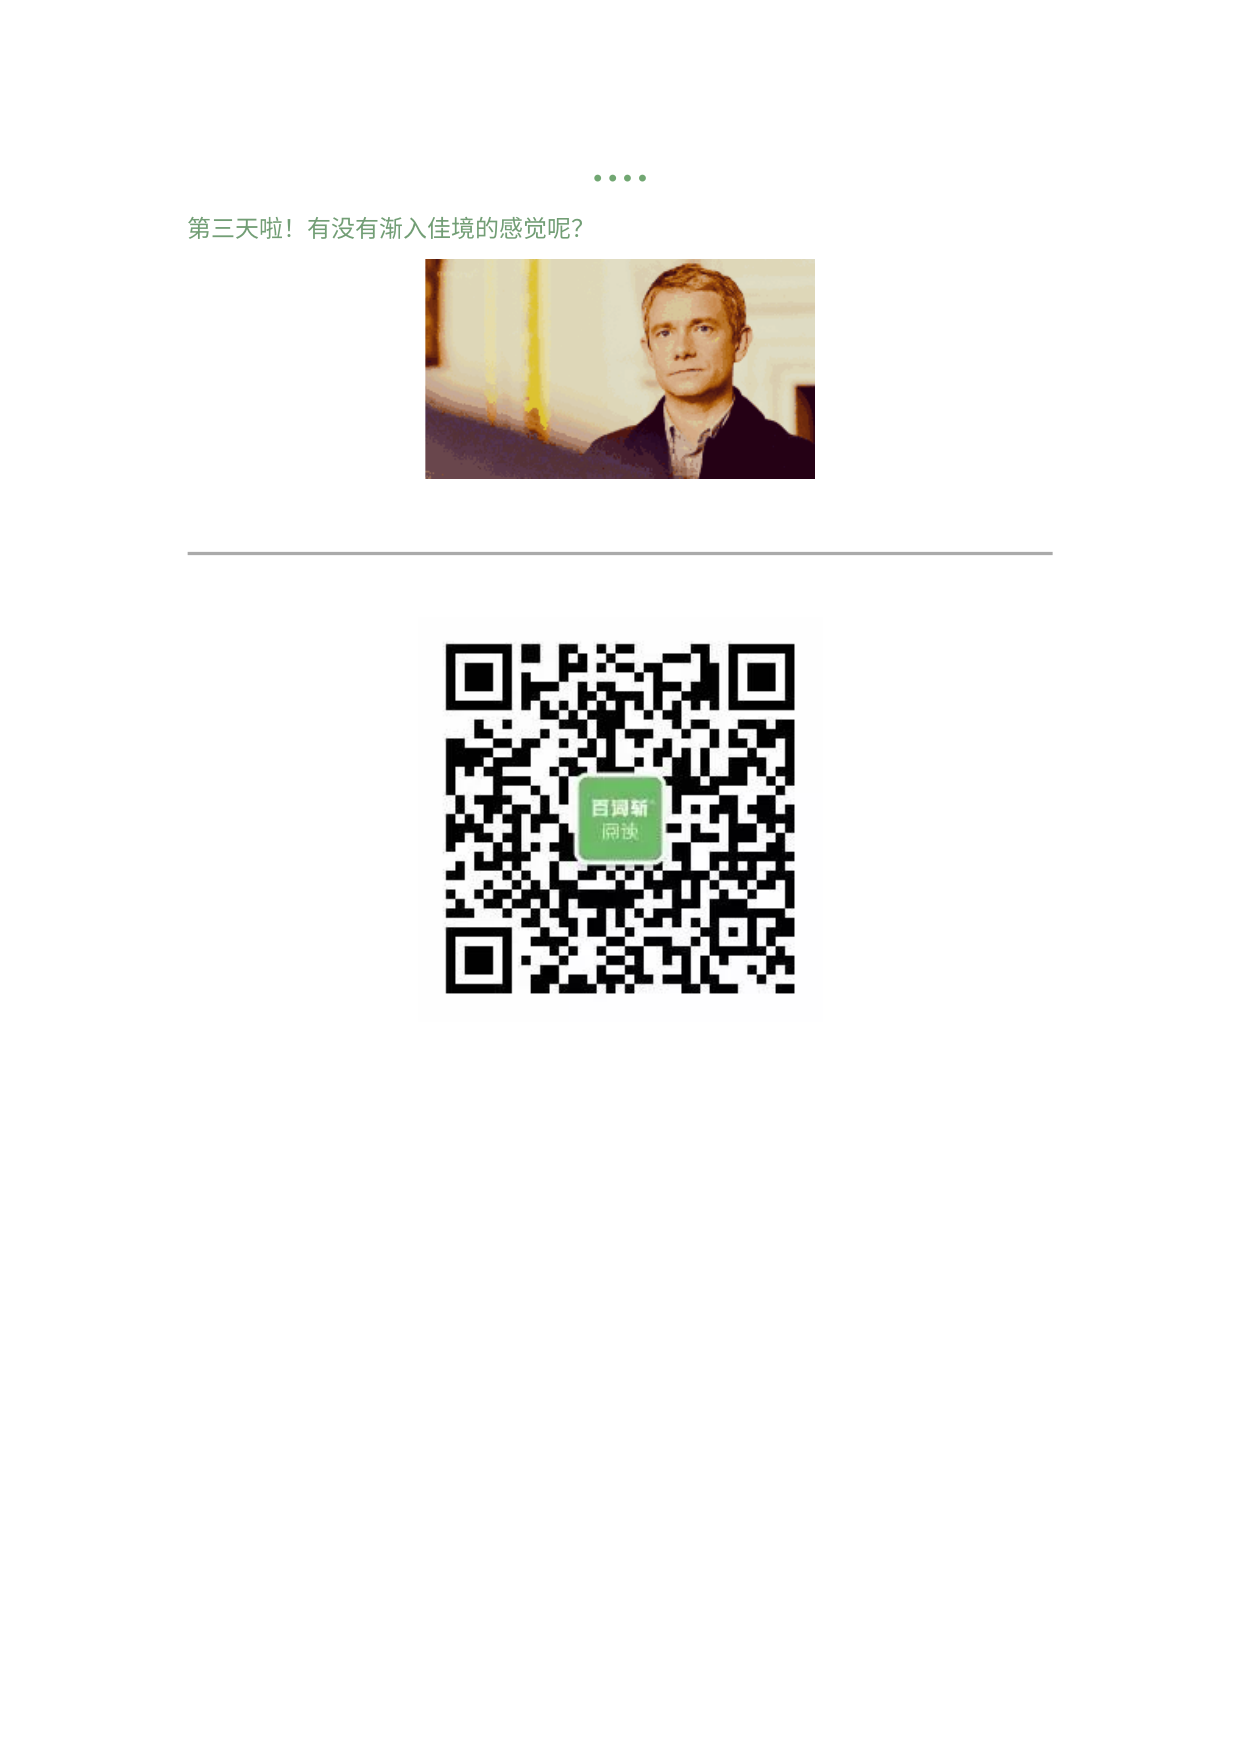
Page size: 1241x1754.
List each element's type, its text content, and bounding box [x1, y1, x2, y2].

text • • • • [187, 162, 1053, 194]
picture [425, 259, 815, 479]
text 第三天啦！有没有渐入佳境的感觉呢？ [187, 194, 1053, 259]
picture [418, 617, 823, 1022]
